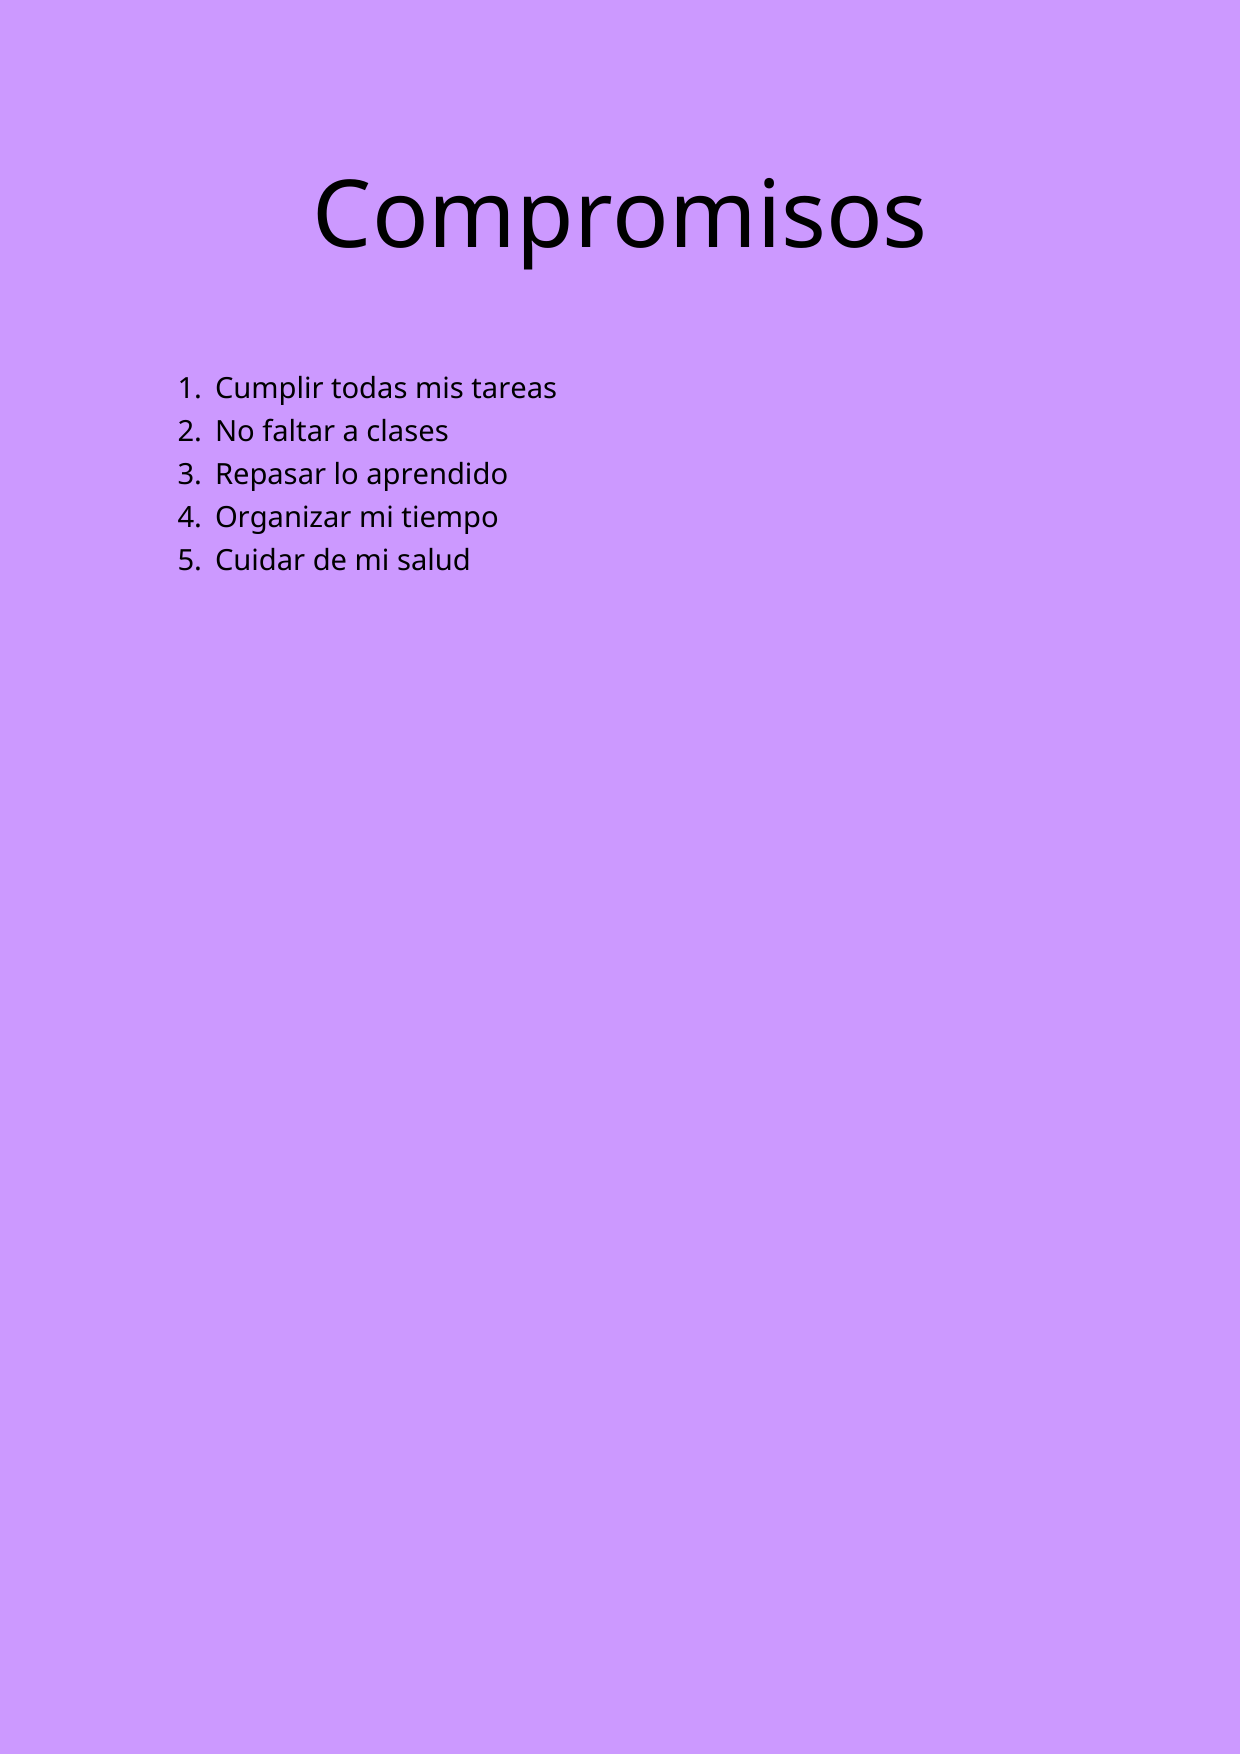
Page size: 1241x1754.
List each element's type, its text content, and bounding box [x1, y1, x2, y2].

list Organizar mi tiempo [177, 496, 1063, 536]
list Cumplir todas mis tareas [177, 368, 1063, 407]
text Compromisos [177, 148, 1063, 275]
list Cuidar de mi salud [177, 539, 1063, 579]
list No faltar a clases [177, 411, 1063, 450]
list Repasar lo aprendido [177, 453, 1063, 493]
